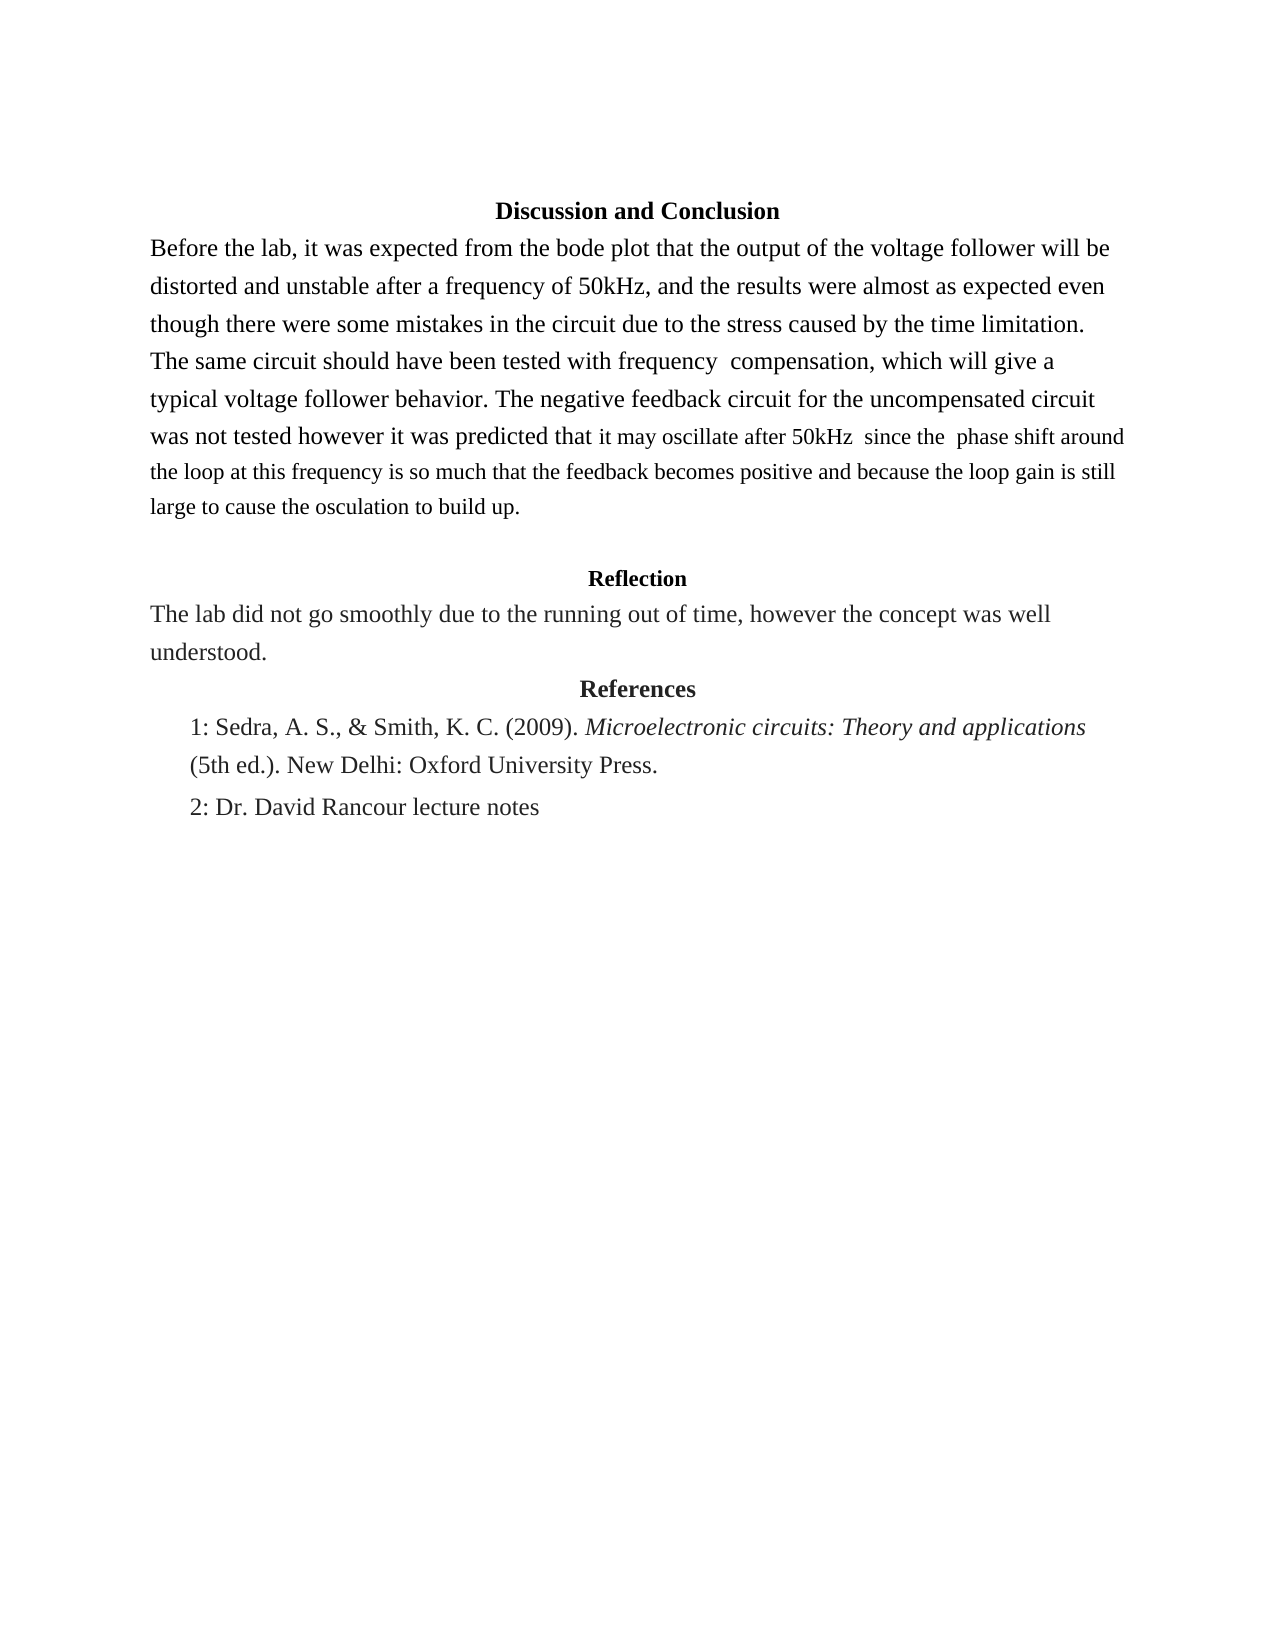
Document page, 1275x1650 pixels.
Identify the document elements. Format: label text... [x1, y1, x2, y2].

title References [150, 674, 1125, 703]
text Before the lab, it was expected from the bode plot that the output of the voltage follower will be distorted and unstable after a frequency of 50kHz, and the results were almost as expected even though there were some mistakes in the circuit due to the stress caused by the time limitation. The same circuit should have been tested with frequency compensation, which will give a typical voltage follower behavior. The negative feedback circuit for the uncompensated circuit was not tested however it was predicted that it may oscillate after 50kHz since the phase shift around the loop at this frequency is so much that the feedback becomes positive and because the loop gain is still large to cause the osculation to build up. [150, 233, 1125, 519]
text Discussion and Conclusion [150, 196, 1125, 224]
text 1: Sedra, A. S., & Smith, K. C. (2009). Microelectronic circuits: Theory and applications (5th ed.). New Delhi: Oxford University Press. [189, 712, 1125, 778]
text Reflection [150, 565, 1125, 591]
text 2: Dr. David Rancour lecture notes [189, 792, 1125, 820]
text The lab did not go smoothly due to the running out of time, however the concept was well understood. [150, 599, 1125, 666]
